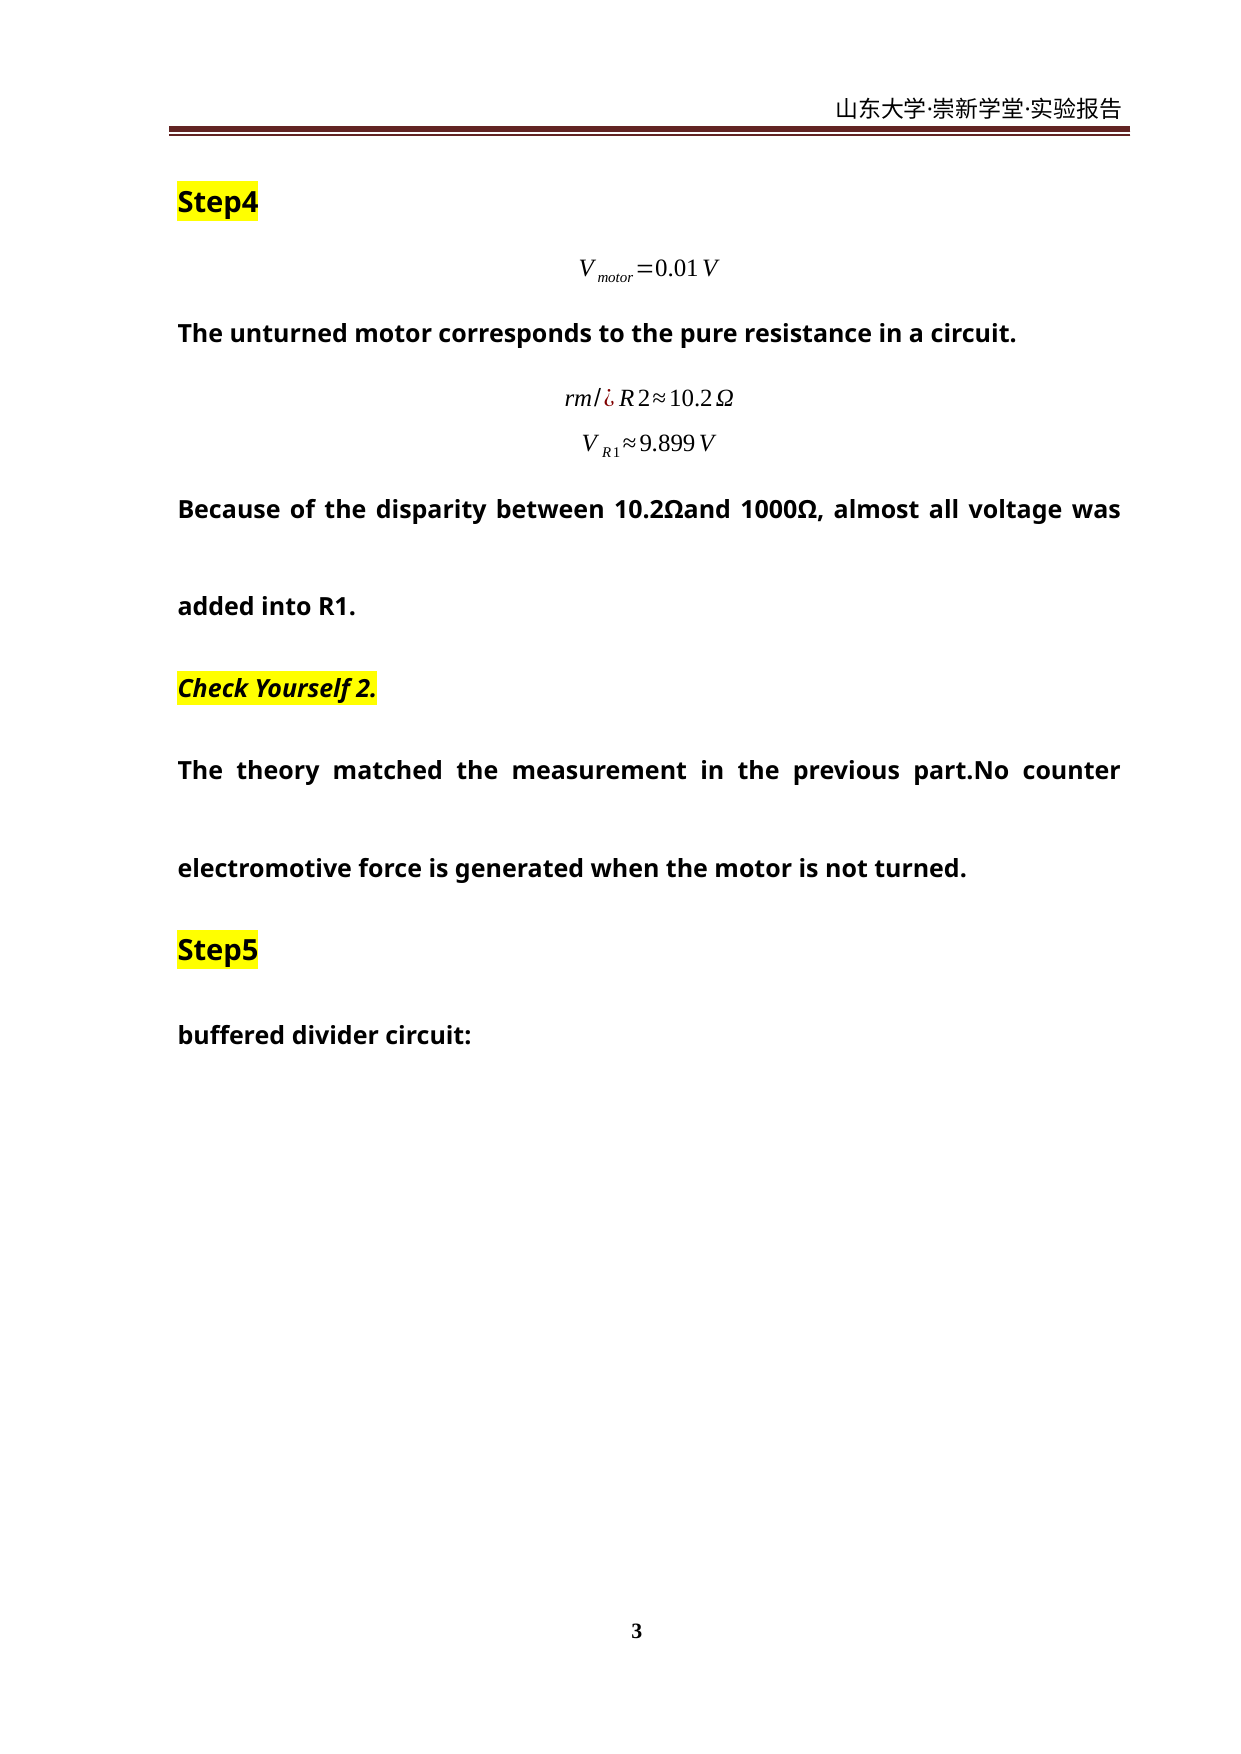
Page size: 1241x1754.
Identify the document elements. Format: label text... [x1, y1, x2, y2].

text The unturned motor corresponds to the pure resistance in a circuit. [177, 300, 1122, 365]
text Check Yourself 2. [177, 656, 1122, 721]
text buffered divider circuit: [177, 1002, 1122, 1067]
text Step4 [177, 169, 1122, 234]
text Step5 [177, 917, 1122, 982]
text Because of the disparity between 10.2Ωand 1000Ω, almost all voltage was added into R1. [177, 476, 1122, 639]
text The theory matched the measurement in the previous part.No counter electromotive force is generated when the motor is not turned. [177, 738, 1122, 900]
